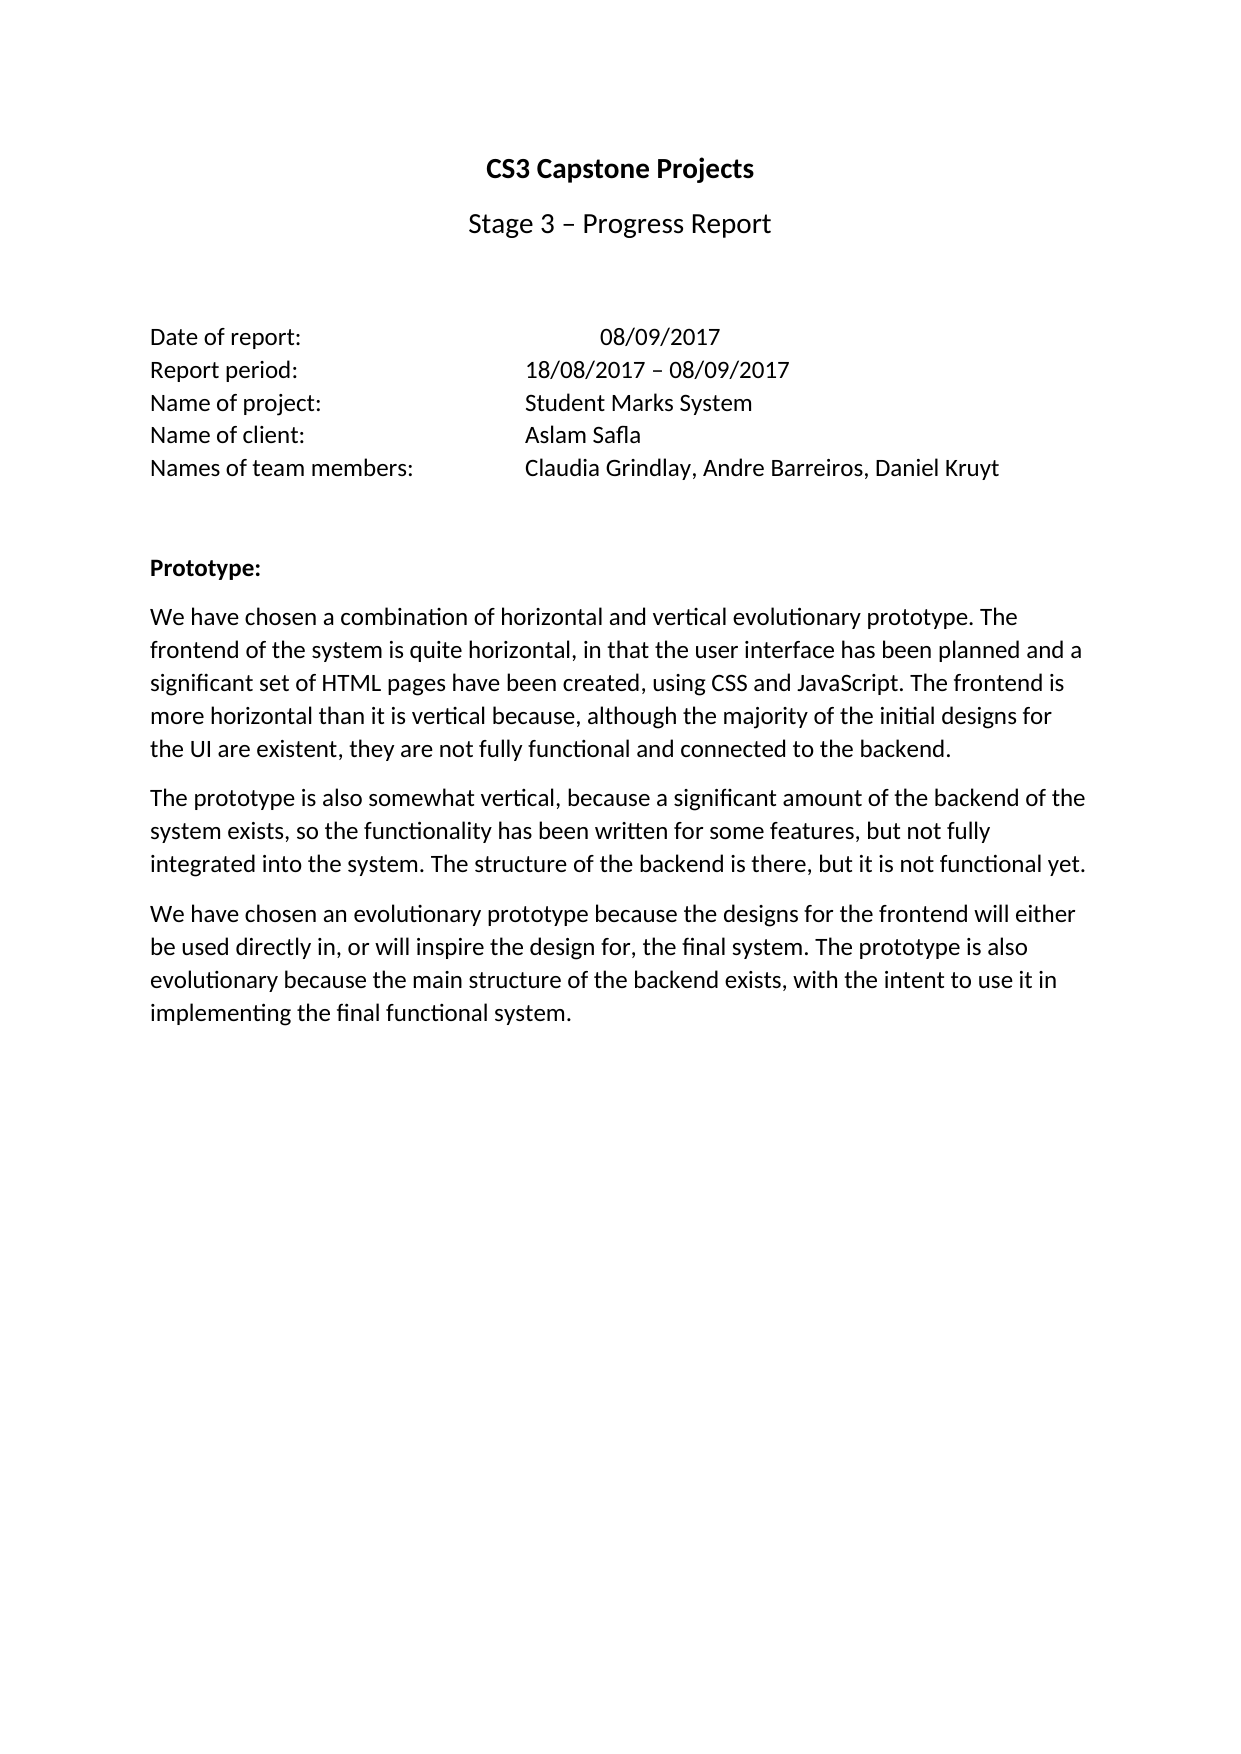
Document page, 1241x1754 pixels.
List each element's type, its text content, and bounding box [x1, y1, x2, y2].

text Date of report: 08/09/2017 Report period: 18/08/2017 – 08/09/2017 Name of project: Student Marks System Name of client: Aslam Safla Names of team members: Claudia Grindlay, Andre Barreiros, Daniel Kruyt [150, 321, 1090, 483]
text The prototype is also somewhat vertical, because a significant amount of the backend of the system exists, so the functionality has been written for some features, but not fully integrated into the system. The structure of the backend is there, but it is not functional yet. [150, 782, 1090, 879]
text Stage 3 – Progress Report [150, 205, 1090, 241]
text We have chosen an evolutionary prototype because the designs for the frontend will either be used directly in, or will inspire the design for, the final system. The prototype is also evolutionary because the main structure of the backend exists, with the intent to use it in implementing the final functional system. [150, 898, 1090, 1027]
text We have chosen a combination of horizontal and vertical evolutionary prototype. The frontend of the system is quite horizontal, in that the user interface has been planned and a significant set of HTML pages have been created, using CSS and JavaScript. The frontend is more horizontal than it is vertical because, although the majority of the initial designs for the UI are existent, they are not fully functional and connected to the backend. [150, 601, 1090, 763]
text CS3 Capstone Projects [150, 150, 1090, 186]
text Prototype: [150, 552, 1090, 582]
